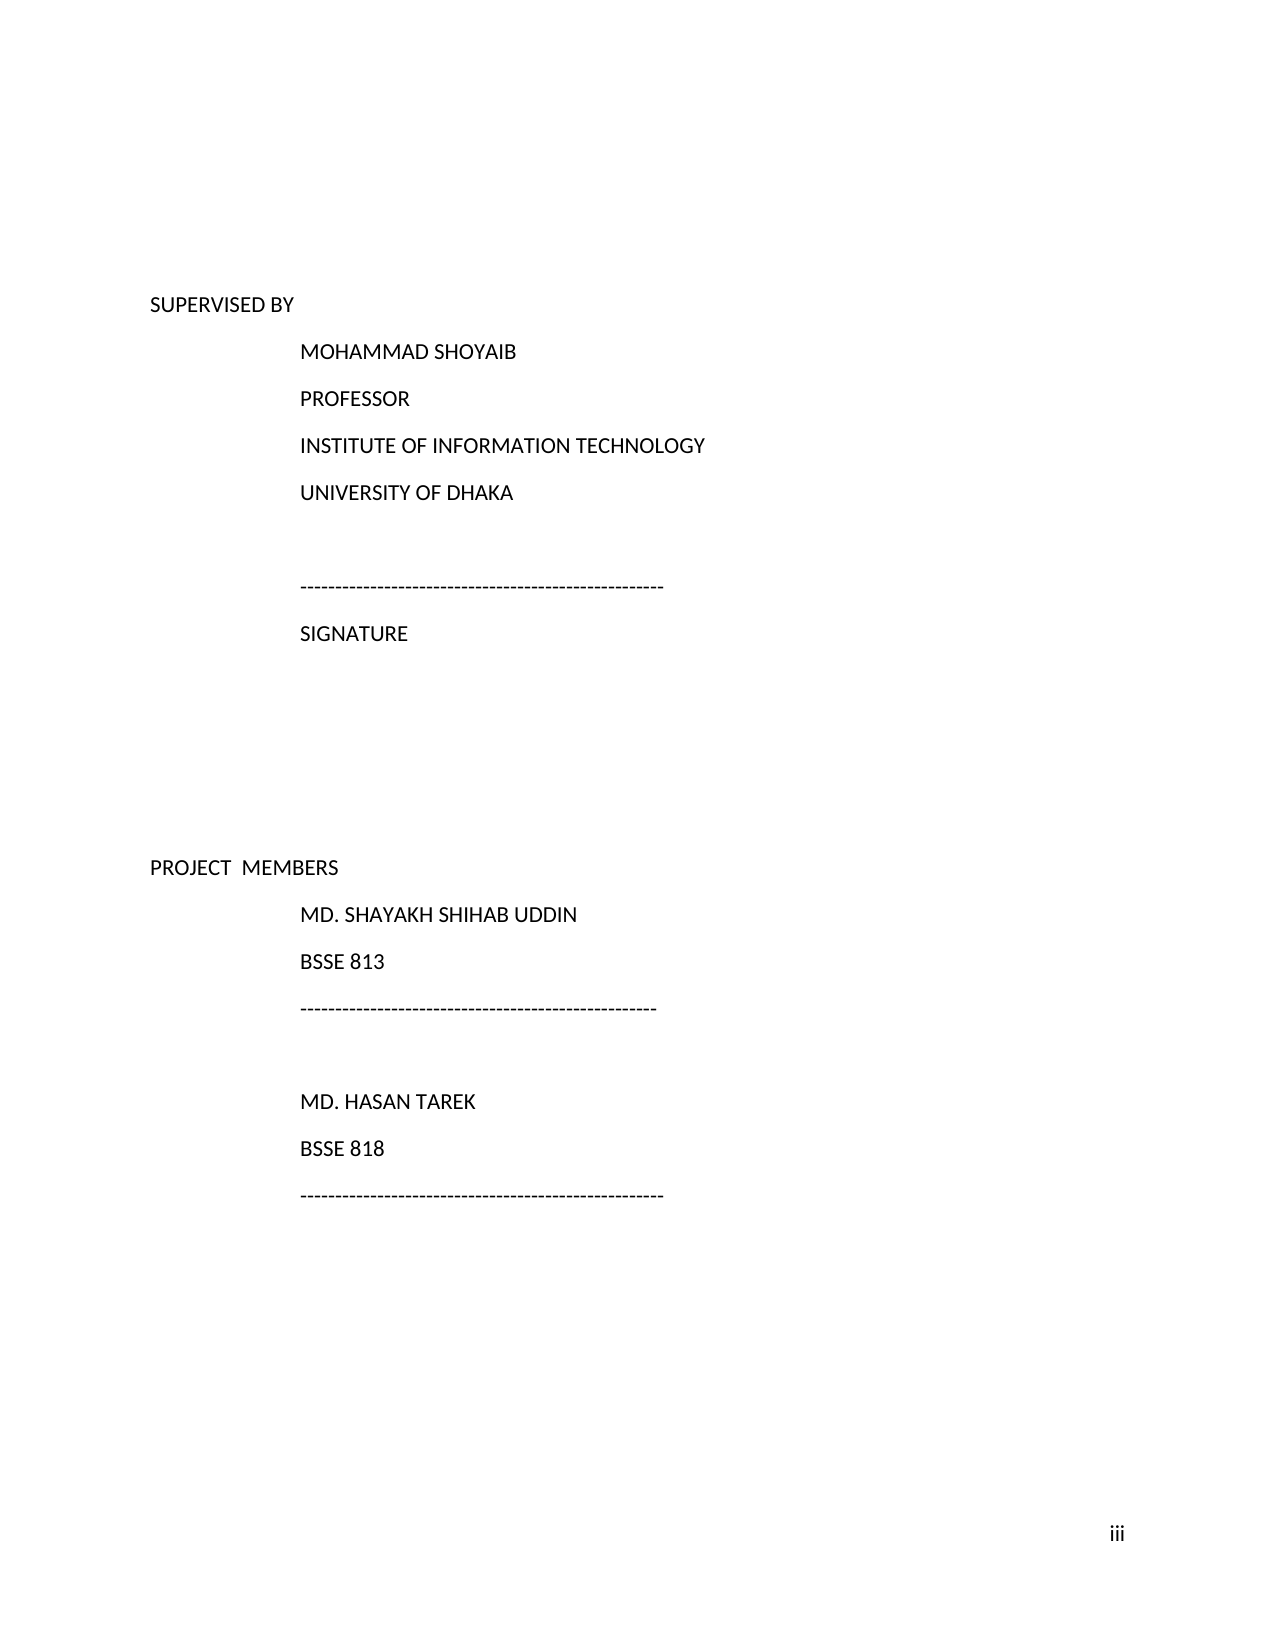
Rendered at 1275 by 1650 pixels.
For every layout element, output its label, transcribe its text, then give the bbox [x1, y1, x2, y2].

text PROFESSOR [150, 384, 1125, 412]
text SUPERVISED BY [150, 291, 1125, 319]
text UNIVERSITY OF DHAKA [150, 478, 1125, 506]
text BSSE 818 [150, 1134, 1125, 1162]
text INSTITUTE OF INFORMATION TECHNOLOGY [150, 431, 1125, 459]
text PROJECT MEMBERS [150, 853, 1125, 881]
text ---------------------------------------------------- [150, 572, 1125, 600]
text --------------------------------------------------- [150, 994, 1125, 1022]
text BSSE 813 [150, 947, 1125, 975]
text SIGNATURE [150, 619, 1125, 647]
text MD. HASAN TAREK [150, 1087, 1125, 1116]
text MD. SHAYAKH SHIHAB UDDIN [150, 900, 1125, 928]
text ---------------------------------------------------- [150, 1181, 1125, 1209]
text MOHAMMAD SHOYAIB [150, 337, 1125, 366]
